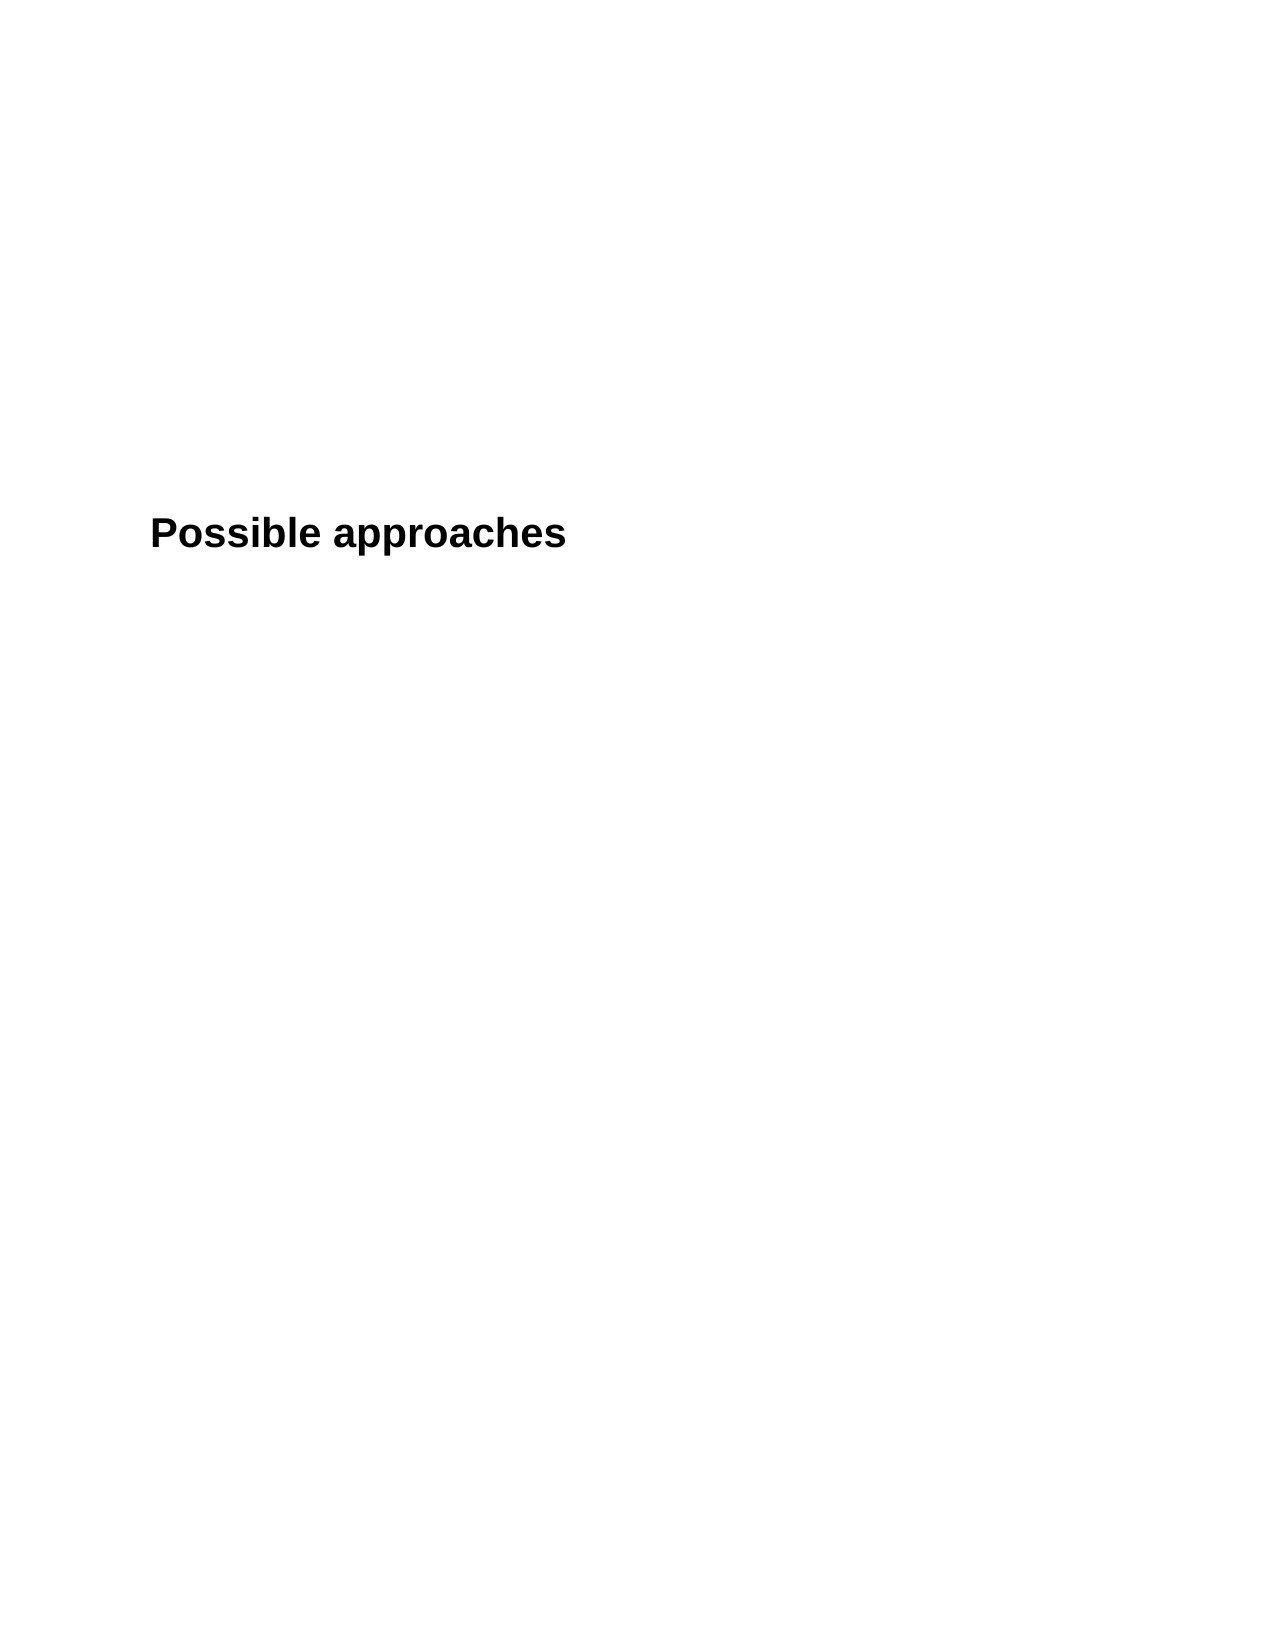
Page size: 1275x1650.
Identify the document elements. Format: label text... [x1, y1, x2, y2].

subtitle Possible approaches [150, 508, 1125, 556]
